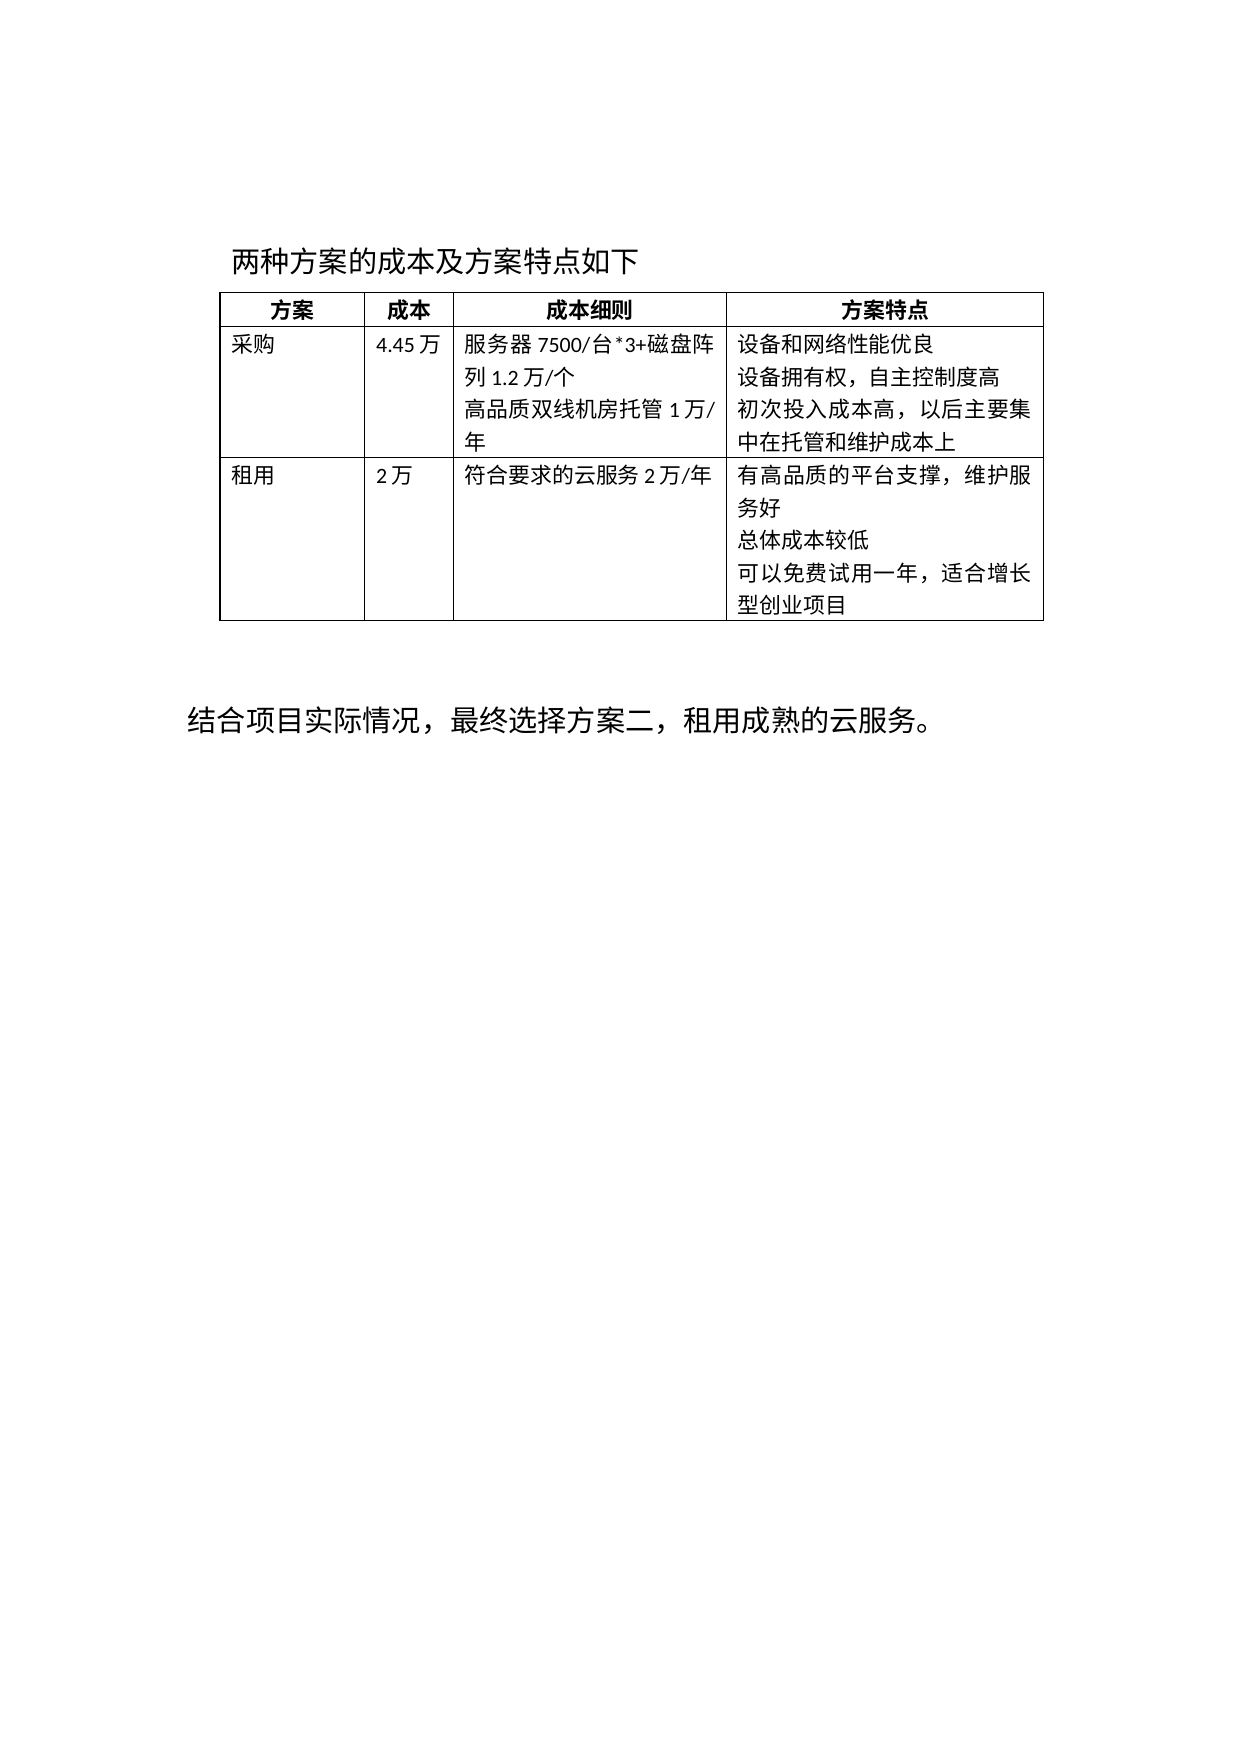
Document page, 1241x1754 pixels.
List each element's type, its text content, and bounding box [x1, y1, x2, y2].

table_header 成本细则 [454, 293, 726, 326]
table_cell 设备和网络性能优良 设备拥有权，自主控制度高 初次投入成本高，以后主要集中在托管和维护成本上 [727, 327, 1043, 457]
table_cell 2万 [365, 458, 453, 620]
table_header 成本 [365, 293, 453, 326]
table_header 方案特点 [727, 293, 1043, 326]
text 两种方案的成本及方案特点如下 [231, 227, 1053, 292]
table_cell 服务器7500/台*3+磁盘阵列1.2万/个 高品质双线机房托管1万/年 [454, 327, 726, 457]
table_cell 采购 [221, 327, 364, 457]
text 结合项目实际情况，最终选择方案二，租用成熟的云服务。 [187, 686, 1053, 751]
table_cell 4.45万 [365, 327, 453, 457]
table_header 方案 [221, 293, 364, 326]
table_cell 租用 [221, 458, 364, 620]
table_cell 有高品质的平台支撑，维护服务好 总体成本较低 可以免费试用一年，适合增长型创业项目 [727, 458, 1043, 620]
table_cell 符合要求的云服务2万/年 [454, 458, 726, 620]
